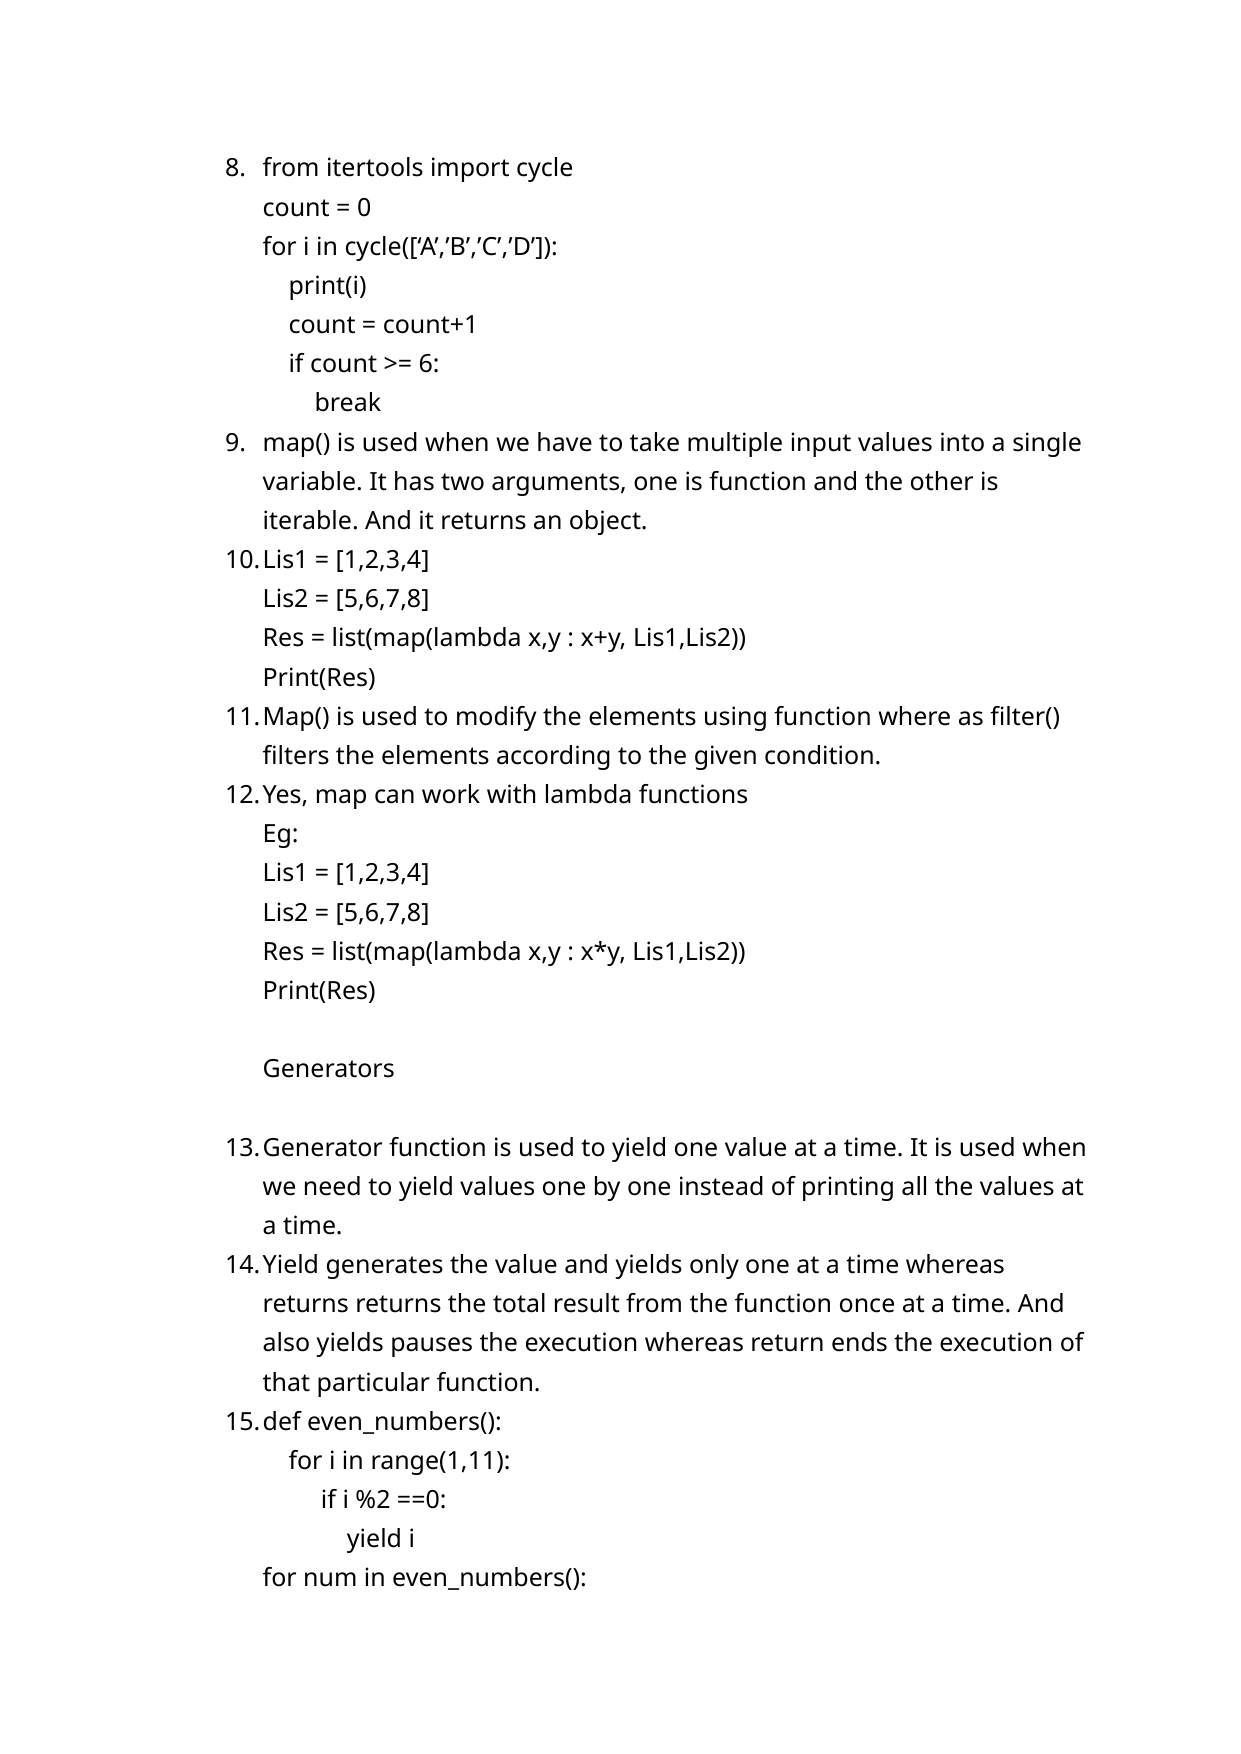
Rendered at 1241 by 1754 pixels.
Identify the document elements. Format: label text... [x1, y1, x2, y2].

list break [262, 385, 1090, 419]
list Print(Res) [262, 972, 1090, 1007]
list Lis1 = [1,2,3,4] [262, 855, 1090, 889]
list Map() is used to modify the elements using function where as filter() filters the elements according to the given condition. [225, 698, 1090, 772]
list Print(Res) [262, 659, 1090, 693]
list Generators [262, 1051, 1090, 1085]
list Lis2 = [5,6,7,8] [262, 581, 1090, 615]
list Generator function is used to yield one value at a time. It is used when we need to yield values one by one instead of printing all the values at a time. [225, 1129, 1090, 1242]
list for i in range(1,11): [262, 1442, 1090, 1477]
list count = count+1 [262, 307, 1090, 341]
list for i in cycle([‘A’,’B’,’C’,’D’]): [262, 228, 1090, 262]
list Yield generates the value and yields only one at a time whereas returns returns the total result from the function once at a time. And also yields pauses the execution whereas return ends the execution of that particular function. [225, 1247, 1090, 1398]
list Res = list(map(lambda x,y : x+y, Lis1,Lis2)) [262, 620, 1090, 654]
list Eg: [262, 816, 1090, 850]
list map() is used when we have to take multiple input values into a single variable. It has two arguments, one is function and the other is iterable. And it returns an object. [225, 424, 1090, 537]
list yield i [262, 1521, 1090, 1555]
list from itertools import cycle [225, 150, 1090, 184]
list if count >= 6: [262, 346, 1090, 380]
list print(i) [262, 267, 1090, 302]
list for num in even_numbers(): [262, 1560, 1090, 1594]
list def even_numbers(): [225, 1403, 1090, 1437]
list if i %2 ==0: [262, 1482, 1090, 1516]
list Yes, map can work with lambda functions [225, 777, 1090, 811]
list Lis2 = [5,6,7,8] [262, 894, 1090, 928]
list count = 0 [262, 189, 1090, 223]
list Lis1 = [1,2,3,4] [225, 542, 1090, 576]
list Res = list(map(lambda x,y : x*y, Lis1,Lis2)) [262, 933, 1090, 967]
